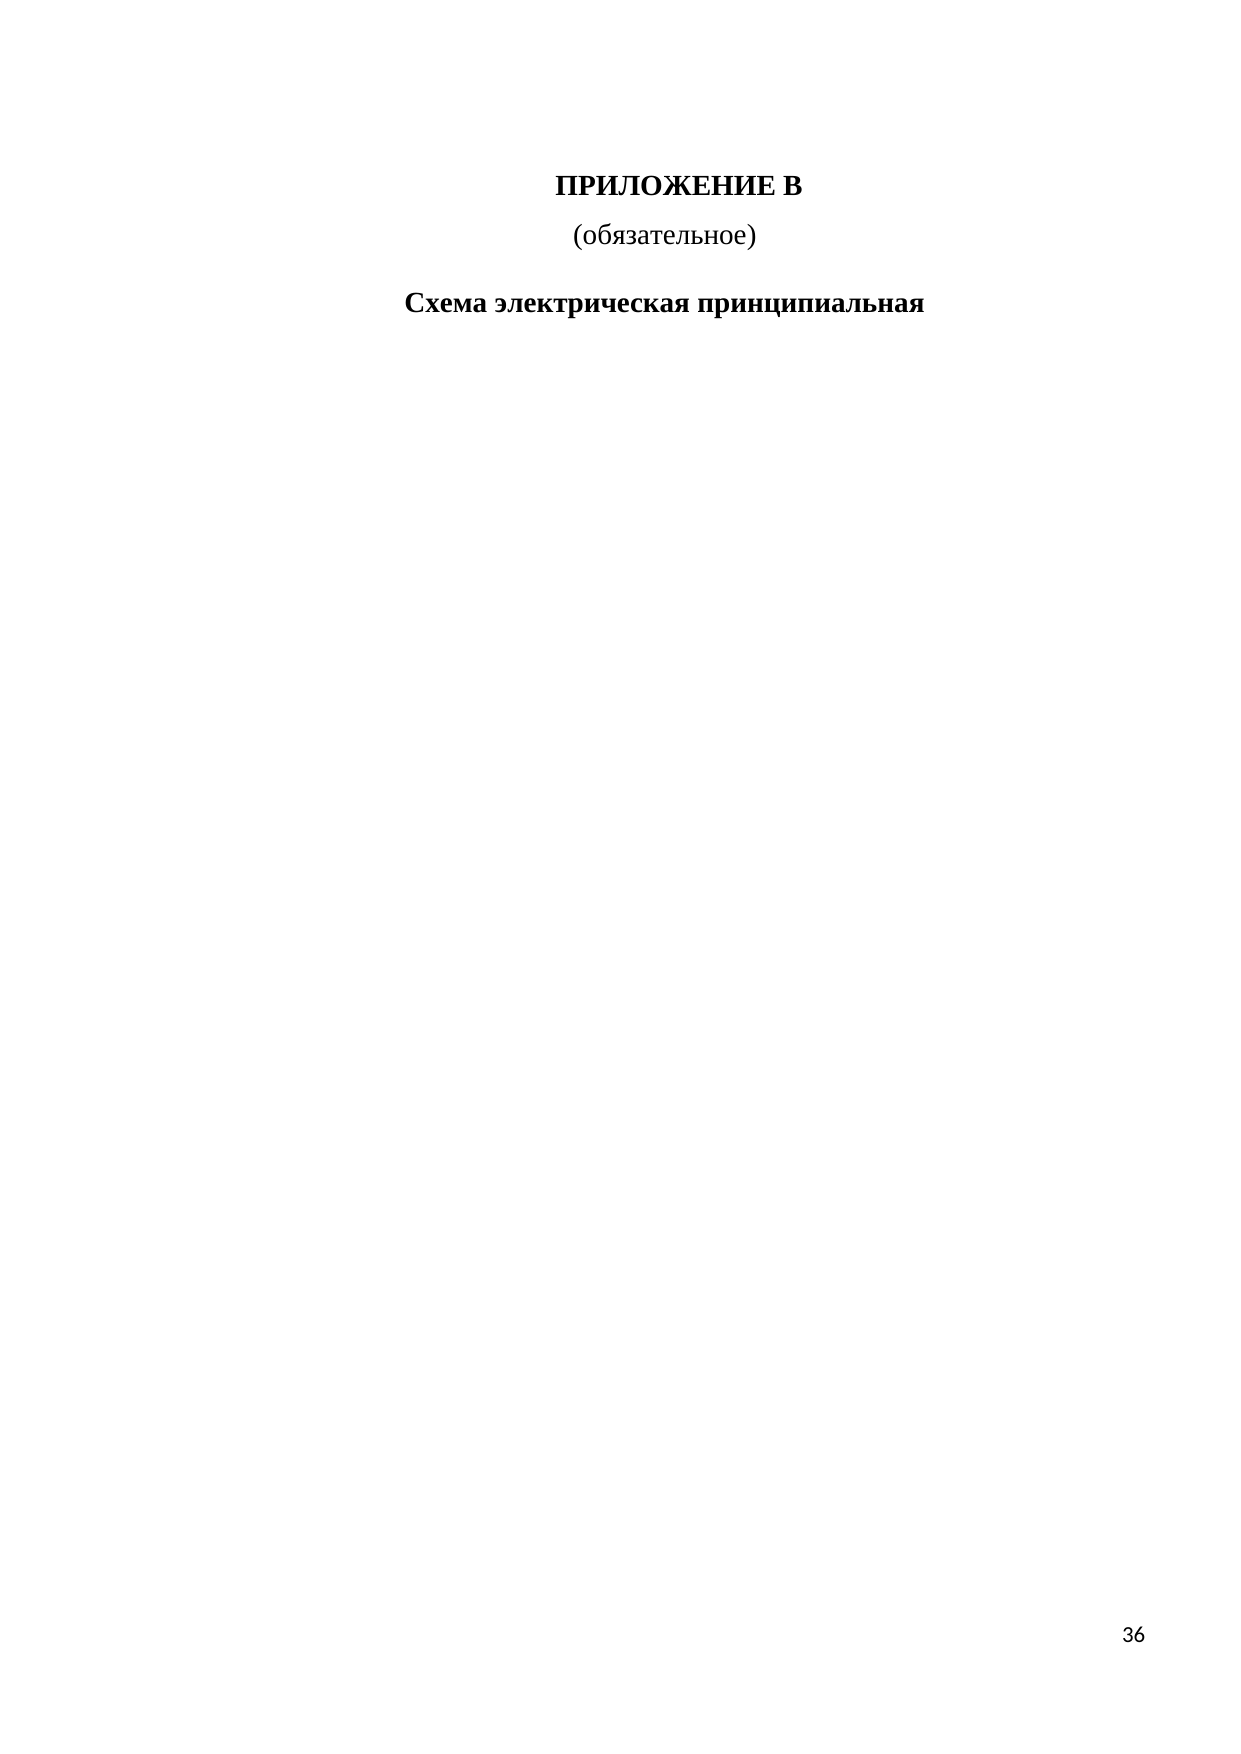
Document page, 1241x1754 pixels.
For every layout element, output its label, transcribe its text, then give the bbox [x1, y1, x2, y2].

text (обязательное) [177, 219, 1152, 251]
subtitle ПРИЛОЖЕНИЕ В [177, 168, 1152, 202]
text Схема электрическая принципиальная [177, 285, 1152, 319]
